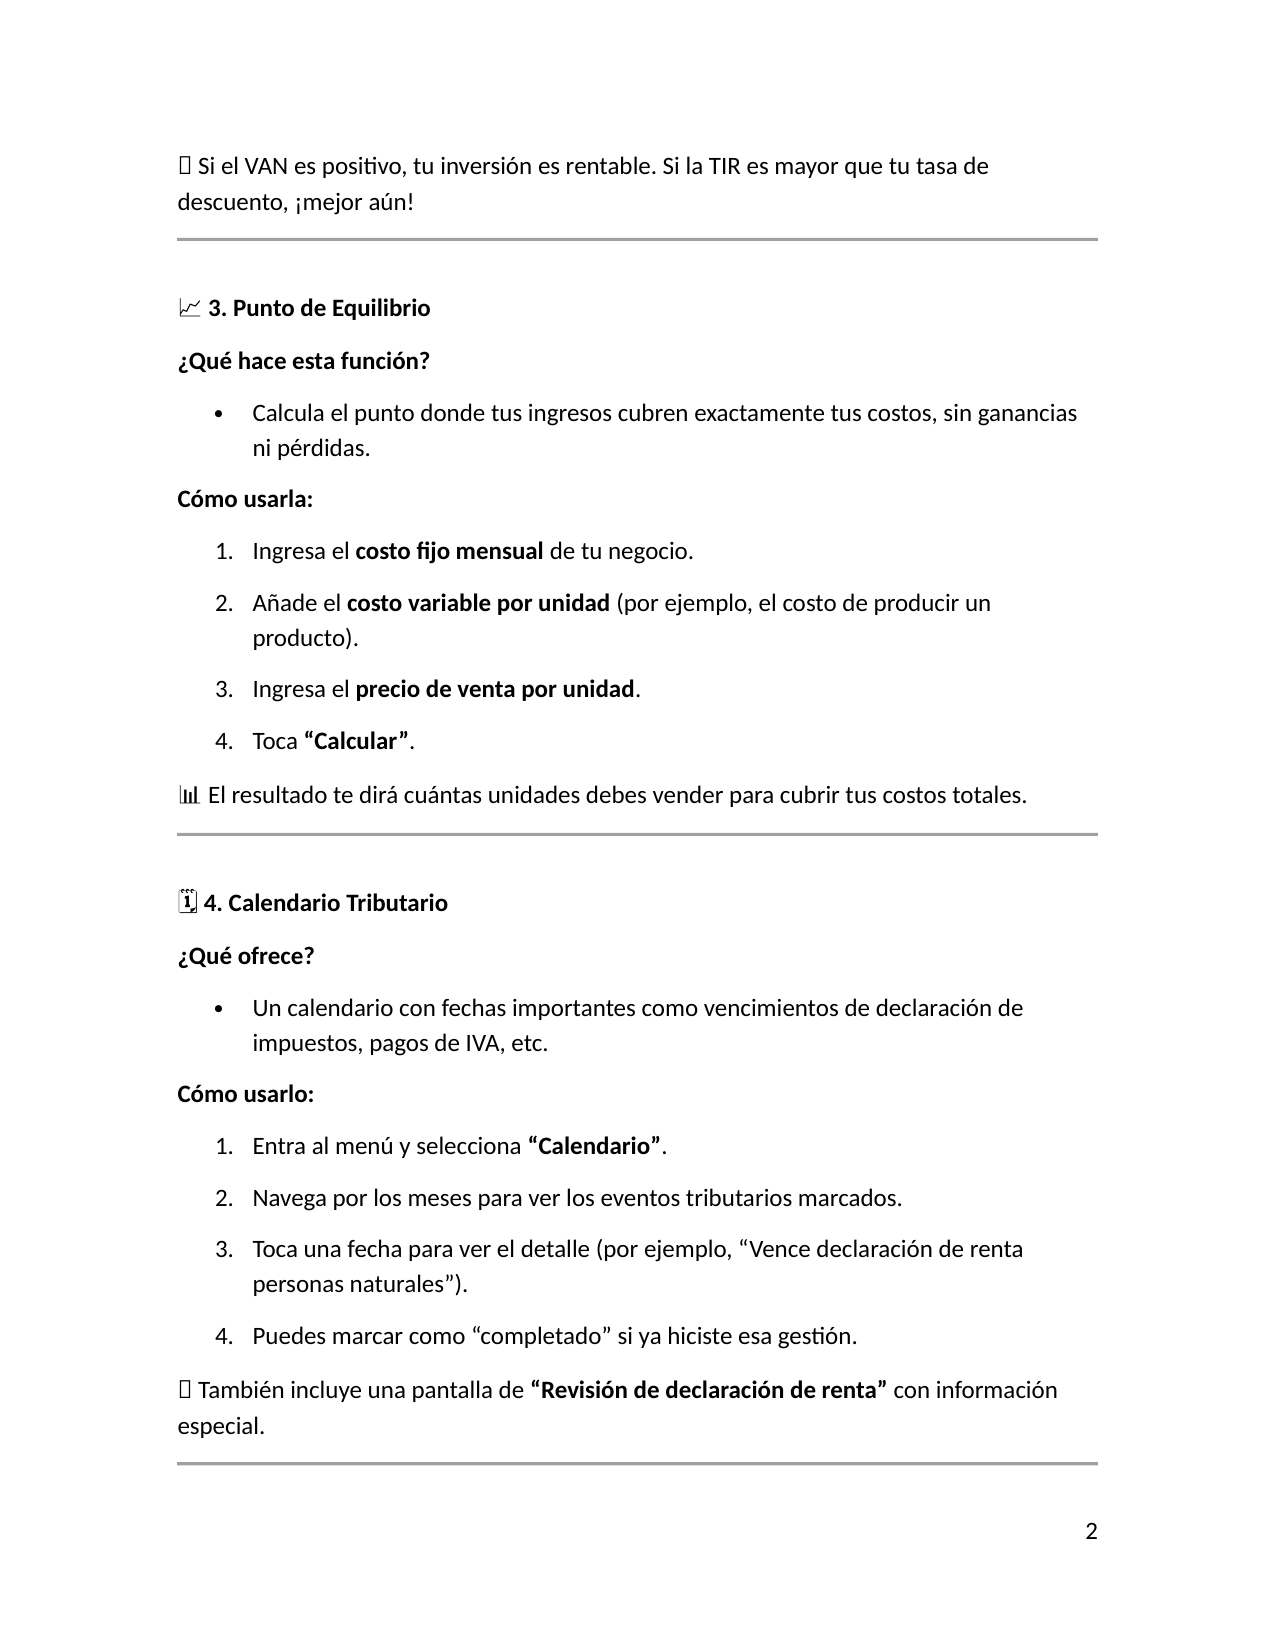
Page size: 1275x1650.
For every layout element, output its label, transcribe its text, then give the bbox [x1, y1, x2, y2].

list Añade el costo variable por unidad (por ejemplo, el costo de producir un producto). [215, 587, 1098, 652]
text 💡 También incluye una pantalla de “Revisión de declaración de renta” con información especial. [177, 1372, 1098, 1441]
text 📌 Si el VAN es positivo, tu inversión es rentable. Si la TIR es mayor que tu tasa de descuento, ¡mejor aún! [177, 148, 1098, 217]
list Puedes marcar como “completado” si ya hiciste esa gestión. [215, 1320, 1098, 1351]
text 🗓️ 4. Calendario Tributario [177, 884, 1098, 918]
list Ingresa el costo fijo mensual de tu negocio. [215, 535, 1098, 566]
text ¿Qué ofrece? [177, 940, 1098, 971]
list Entra al menú y selecciona “Calendario”. [215, 1130, 1098, 1161]
list Ingresa el precio de venta por unidad. [215, 674, 1098, 704]
list Un calendario con fechas importantes como vencimientos de declaración de impuestos, pagos de IVA, etc. [215, 992, 1098, 1057]
text Cómo usarla: [177, 484, 1098, 514]
list Navega por los meses para ver los eventos tributarios marcados. [215, 1182, 1098, 1212]
list Calcula el punto donde tus ingresos cubren exactamente tus costos, sin ganancias ni pérdidas. [215, 397, 1098, 462]
list Toca “Calcular”. [215, 725, 1098, 756]
text 📈 3. Punto de Equilibrio [177, 289, 1098, 323]
list Toca una fecha para ver el detalle (por ejemplo, “Vence declaración de renta personas naturales”). [215, 1234, 1098, 1299]
text ¿Qué hace esta función? [177, 345, 1098, 376]
text Cómo usarlo: [177, 1079, 1098, 1109]
text 📊 El resultado te dirá cuántas unidades debes vender para cubrir tus costos totales. [177, 777, 1098, 811]
